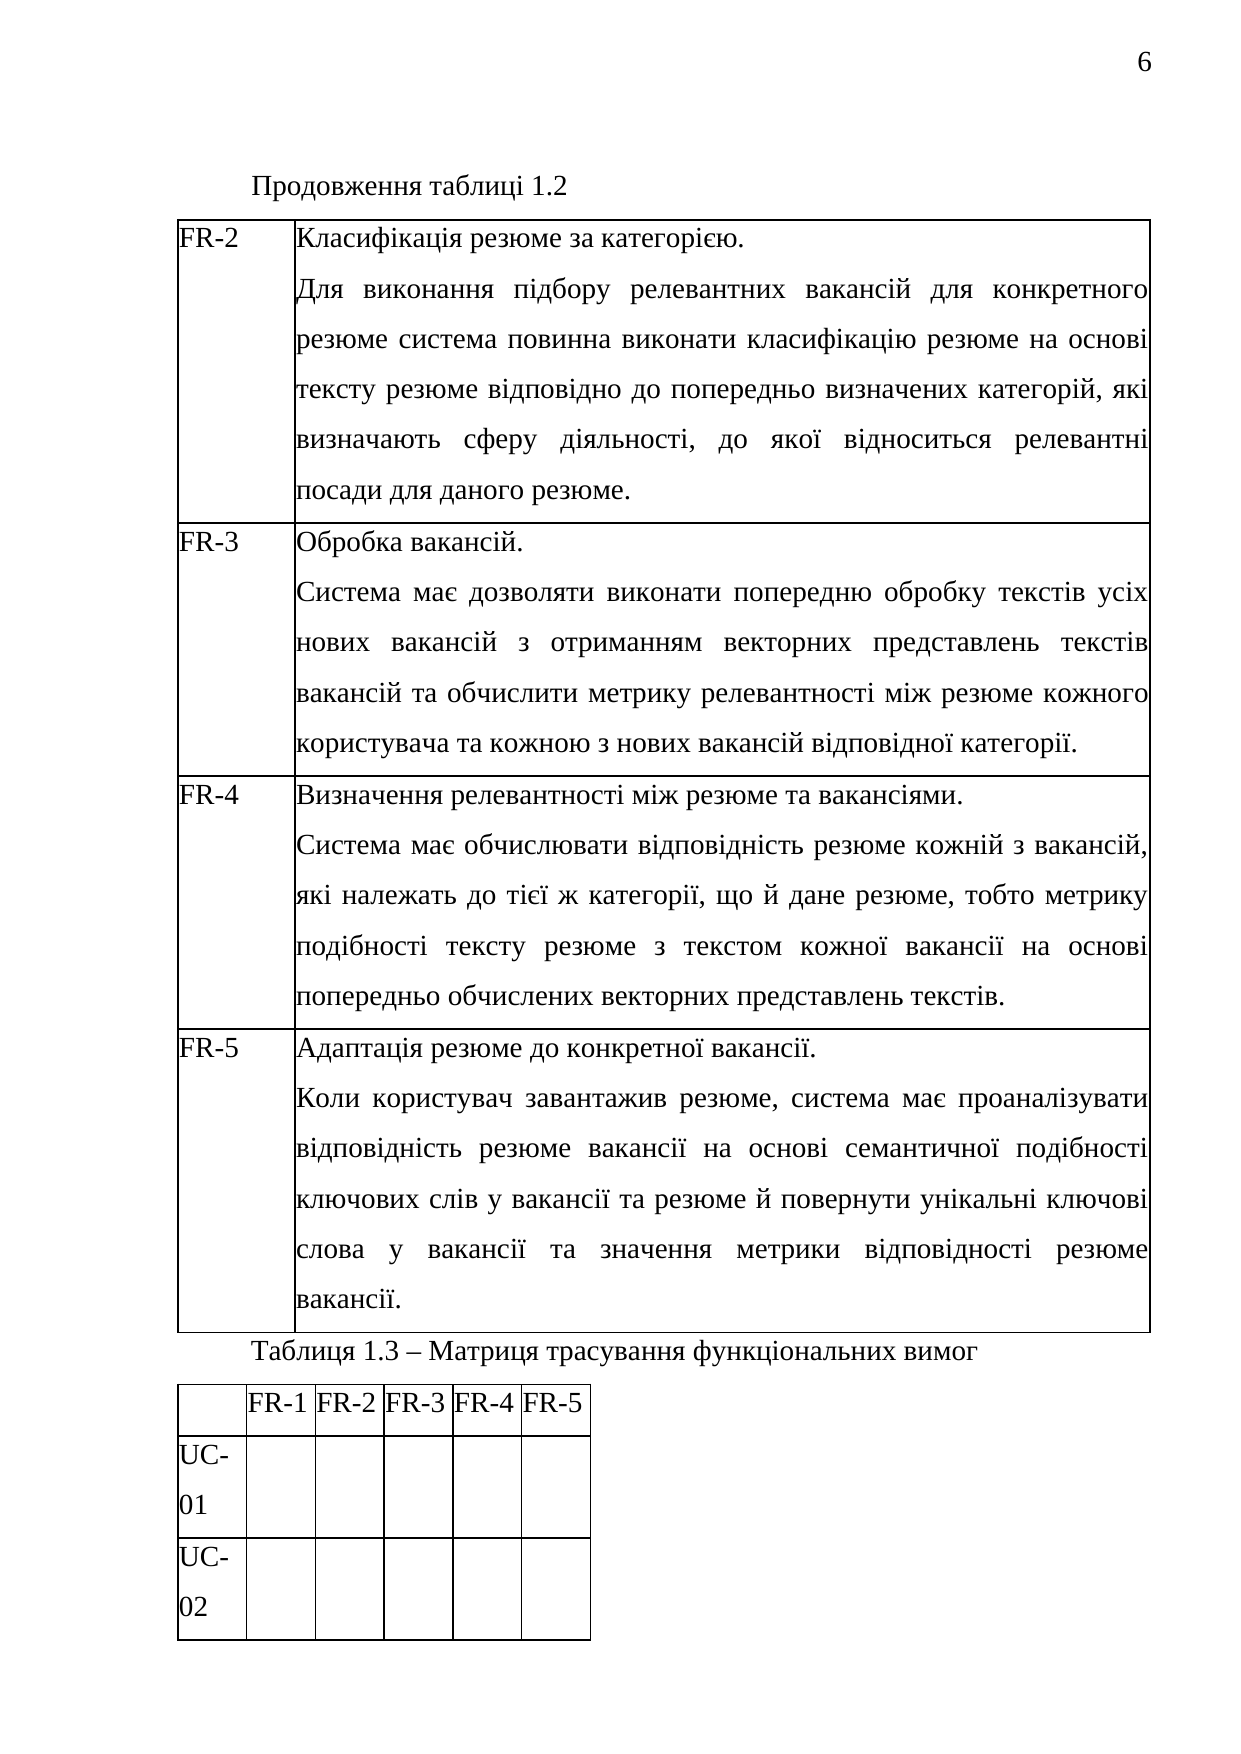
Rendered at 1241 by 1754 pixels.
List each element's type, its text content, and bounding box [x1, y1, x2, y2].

table_cell [247, 1437, 315, 1537]
text Таблиця 1.3 – Матриця трасування функціональних вимог [177, 1333, 1152, 1367]
table_header FR-5 [522, 1385, 590, 1435]
table_header FR-2 [316, 1385, 383, 1435]
table_cell Обробка вакансій. Система має дозволяти виконати попередню обробку текстів усіх нових вакансій з отриманням векторних представлень текстів вакансій та обчислити метрику релевантності між резюме кожного користувача та кожною з нових вакансій відповідної категорії. [296, 524, 1149, 775]
table_cell [454, 1437, 521, 1537]
table_cell [247, 1539, 315, 1639]
table_cell [522, 1539, 590, 1639]
table_cell Адаптація резюме до конкретної вакансії. Коли користувач завантажив резюме, система має проаналізувати відповідність резюме вакансії на основі семантичної подібності ключових слів у вакансії та резюме й повернути унікальні ключові слова у вакансії та значення метрики відповідності резюме вакансії. [296, 1030, 1149, 1332]
table_cell [454, 1539, 521, 1639]
table_header FR-2 [179, 221, 294, 522]
table_cell UC-01 [179, 1437, 246, 1537]
table_cell Визначення релевантності між резюме та вакансіями. Система має обчислювати відповідність резюме кожній з вакансій, які належать до тієї ж категорії, що й дане резюме, тобто метрику подібності тексту резюме з текстом кожної вакансії на основі попередньо обчислених векторних представлень текстів. [296, 777, 1149, 1028]
table_cell FR-3 [179, 524, 294, 775]
table_cell [385, 1539, 452, 1639]
text Продовження таблиці 1.2 [177, 168, 1152, 202]
table_cell FR-5 [179, 1030, 294, 1332]
table_cell [385, 1437, 452, 1537]
table_cell [316, 1437, 383, 1537]
table_cell UC-02 [179, 1539, 246, 1639]
table_header FR-1 [247, 1385, 315, 1435]
table_header FR-4 [454, 1385, 521, 1435]
table_header [179, 1385, 246, 1435]
table_header FR-3 [385, 1385, 452, 1435]
table_header Класифікація резюме за категорією. Для виконання підбору релевантних вакансій для конкретного резюме система повинна виконати класифікацію резюме на основі тексту резюме відповідно до попередньо визначених категорій, які визначають сферу діяльності, до якої відноситься релевантні посади для даного резюме. [296, 221, 1149, 522]
table_cell FR-4 [179, 777, 294, 1028]
table_cell [522, 1437, 590, 1537]
table_cell [316, 1539, 383, 1639]
